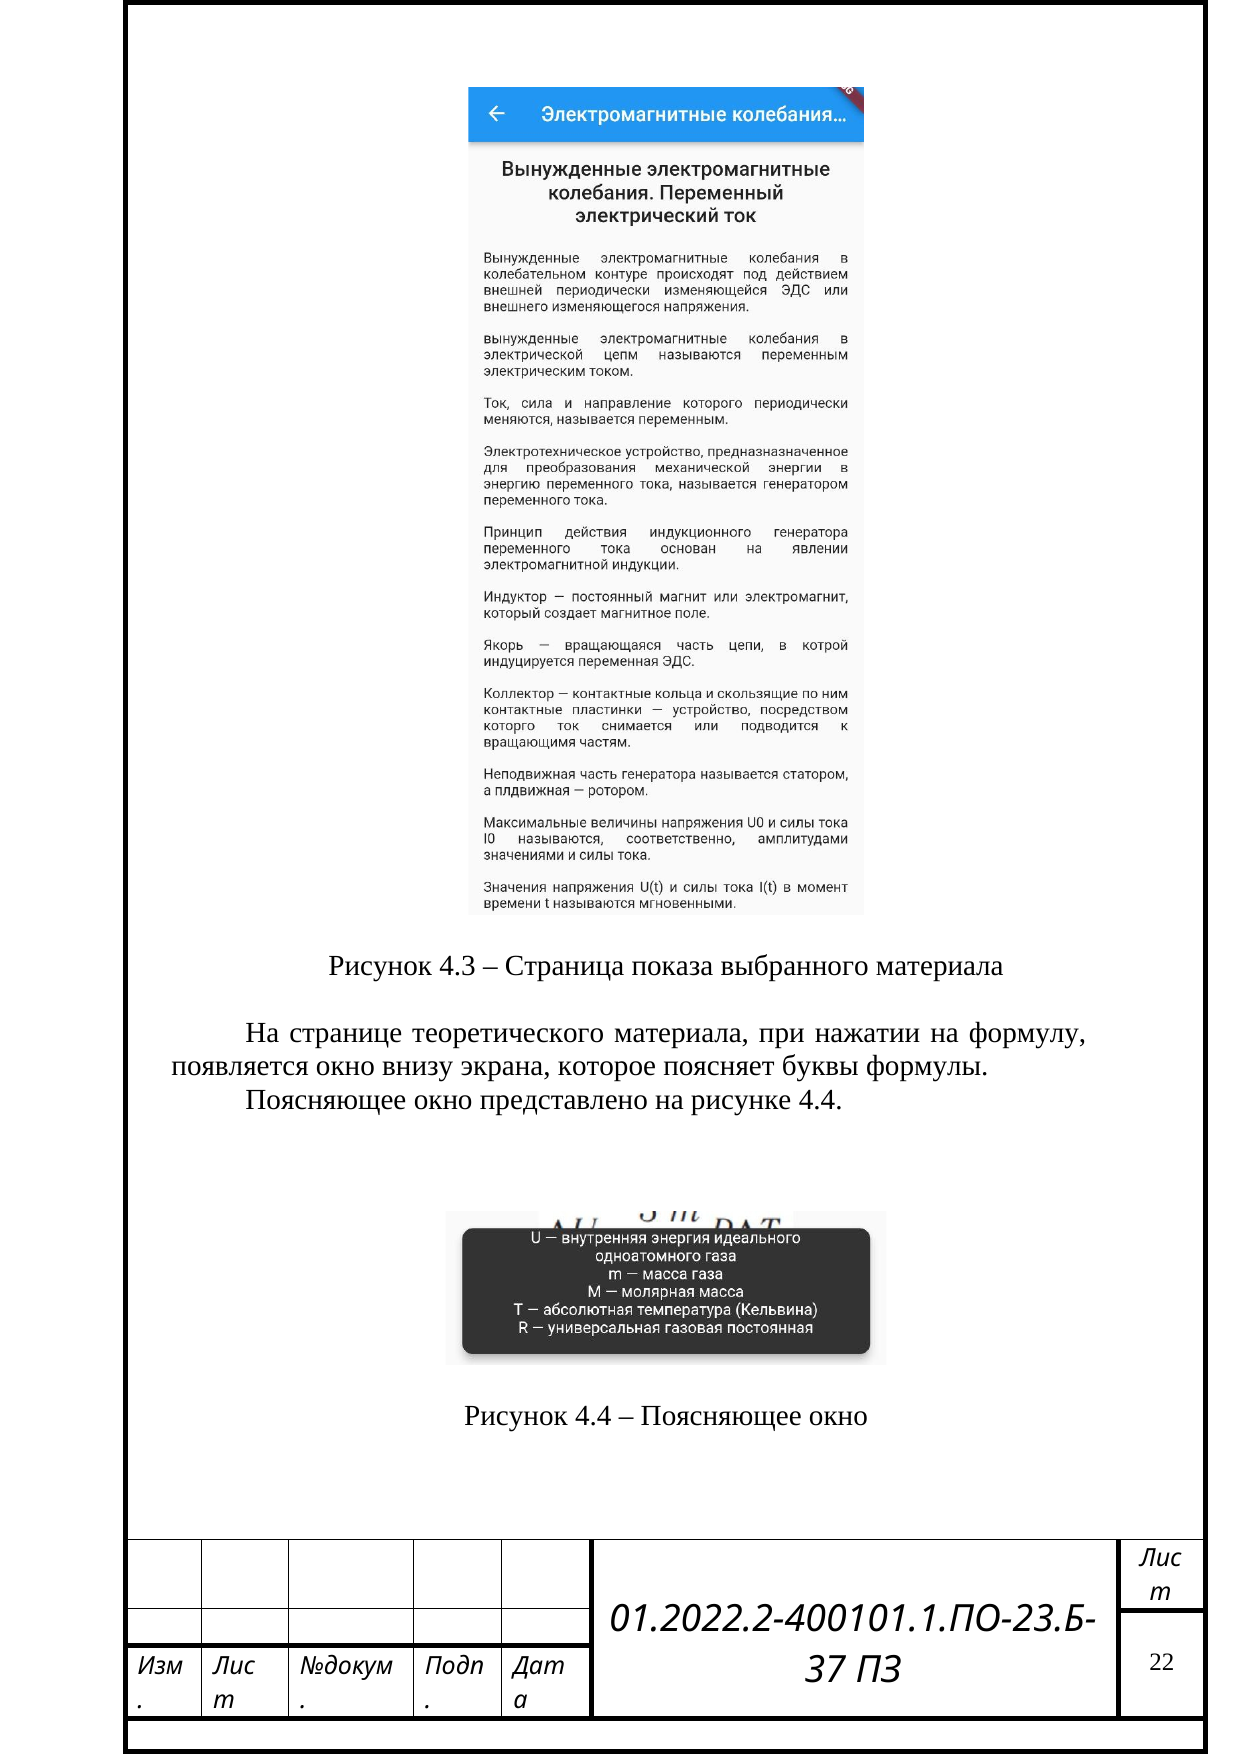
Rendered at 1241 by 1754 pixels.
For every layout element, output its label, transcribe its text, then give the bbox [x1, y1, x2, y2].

text На странице теоретического материала, при нажатии на формулу, появляется окно внизу экрана, которое поясняет буквы формулы. [171, 1015, 1087, 1082]
text Поясняющее окно представлено на рисунке 4.4. [171, 1082, 1087, 1115]
picture [468, 87, 864, 915]
text Рисунок 4.4 – Поясняющее окно [171, 1398, 1087, 1431]
picture [445, 1211, 887, 1365]
text Рисунок 4.3 – Страница показа выбранного материала [171, 948, 1087, 981]
